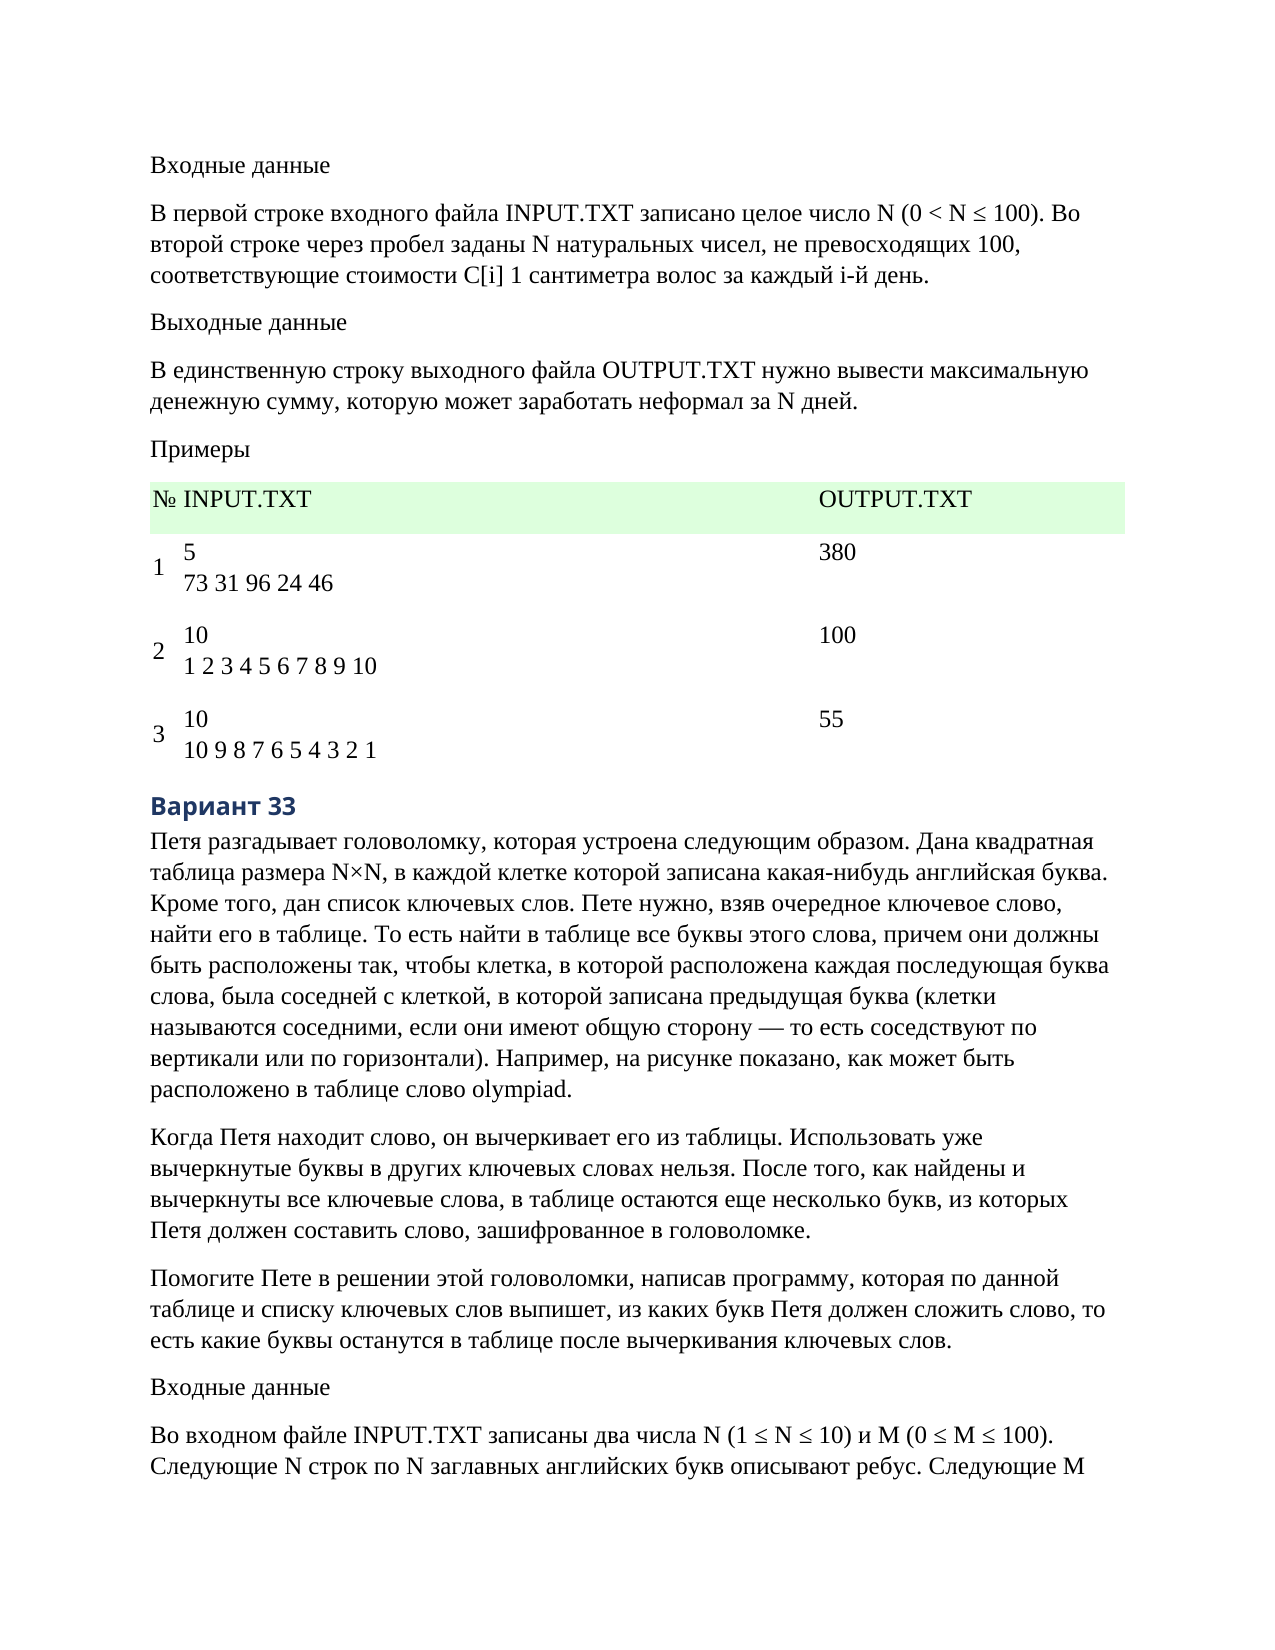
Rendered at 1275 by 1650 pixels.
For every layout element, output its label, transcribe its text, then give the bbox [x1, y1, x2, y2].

table_cell 55 [816, 701, 1125, 785]
text В первой строке входного файла INPUT.TXT записано целое число N (0 < N ≤ 100). Во второй строке через пробел заданы N натуральных чисел, не превосходящих 100, соответствующие стоимости C[i] 1 сантиметра волос за каждый i-й день. [150, 198, 1125, 288]
table_cell 2 [150, 618, 181, 701]
text Выходные данные [150, 307, 1125, 336]
text Петя разгадывает головоломку, которая устроена следующим образом. Дана квадратная таблица размера N×N, в каждой клетке которой записана какая-нибудь английская буква. Кроме того, дан список ключевых слов. Пете нужно, взяв очередное ключевое слово, найти его в таблице. То есть найти в таблице все буквы этого слова, причем они должны быть расположены так, чтобы клетка, в которой расположена каждая последующая буква слова, была соседней с клеткой, в которой записана предыдущая буква (клетки называются соседними, если они имеют общую сторону — то есть соседствуют по вертикали или по горизонтали). Например, на рисунке показано, как может быть расположено в таблице слово olympiad. [150, 826, 1125, 1103]
table_cell 10 1 2 3 4 5 6 7 8 9 10 [181, 618, 816, 701]
table_cell 100 [816, 618, 1125, 701]
text В единственную строку выходного файла OUTPUT.TXT нужно вывести максимальную денежную сумму, которую может заработать неформал за N дней. [150, 355, 1125, 415]
table_cell 3 [150, 701, 181, 785]
table_header № [150, 482, 181, 534]
table_header OUTPUT.TXT [816, 482, 1125, 534]
table_header INPUT.TXT [181, 482, 816, 534]
table_cell 5 73 31 96 24 46 [181, 534, 816, 618]
text Входные данные [150, 1372, 1125, 1401]
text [150, 1420, 1125, 1480]
table_cell 1 [150, 534, 181, 618]
text Помогите Пете в решении этой головоломки, написав программу, которая по данной таблице и списку ключевых слов выпишет, из каких букв Петя должен сложить слово, то есть какие буквы останутся в таблице после вычеркивания ключевых слов. [150, 1263, 1125, 1353]
text Когда Петя находит слово, он вычеркивает его из таблицы. Использовать уже вычеркнутые буквы в других ключевых словах нельзя. После того, как найдены и вычеркнуты все ключевые слова, в таблице остаются еще несколько букв, из которых Петя должен составить слово, зашифрованное в головоломке. [150, 1122, 1125, 1244]
table_cell 380 [816, 534, 1125, 618]
subtitle Вариант 33 [150, 789, 1125, 823]
text Примеры [150, 434, 1125, 463]
text Входные данные [150, 150, 1125, 179]
table_cell 10 10 9 8 7 6 5 4 3 2 1 [181, 701, 816, 785]
